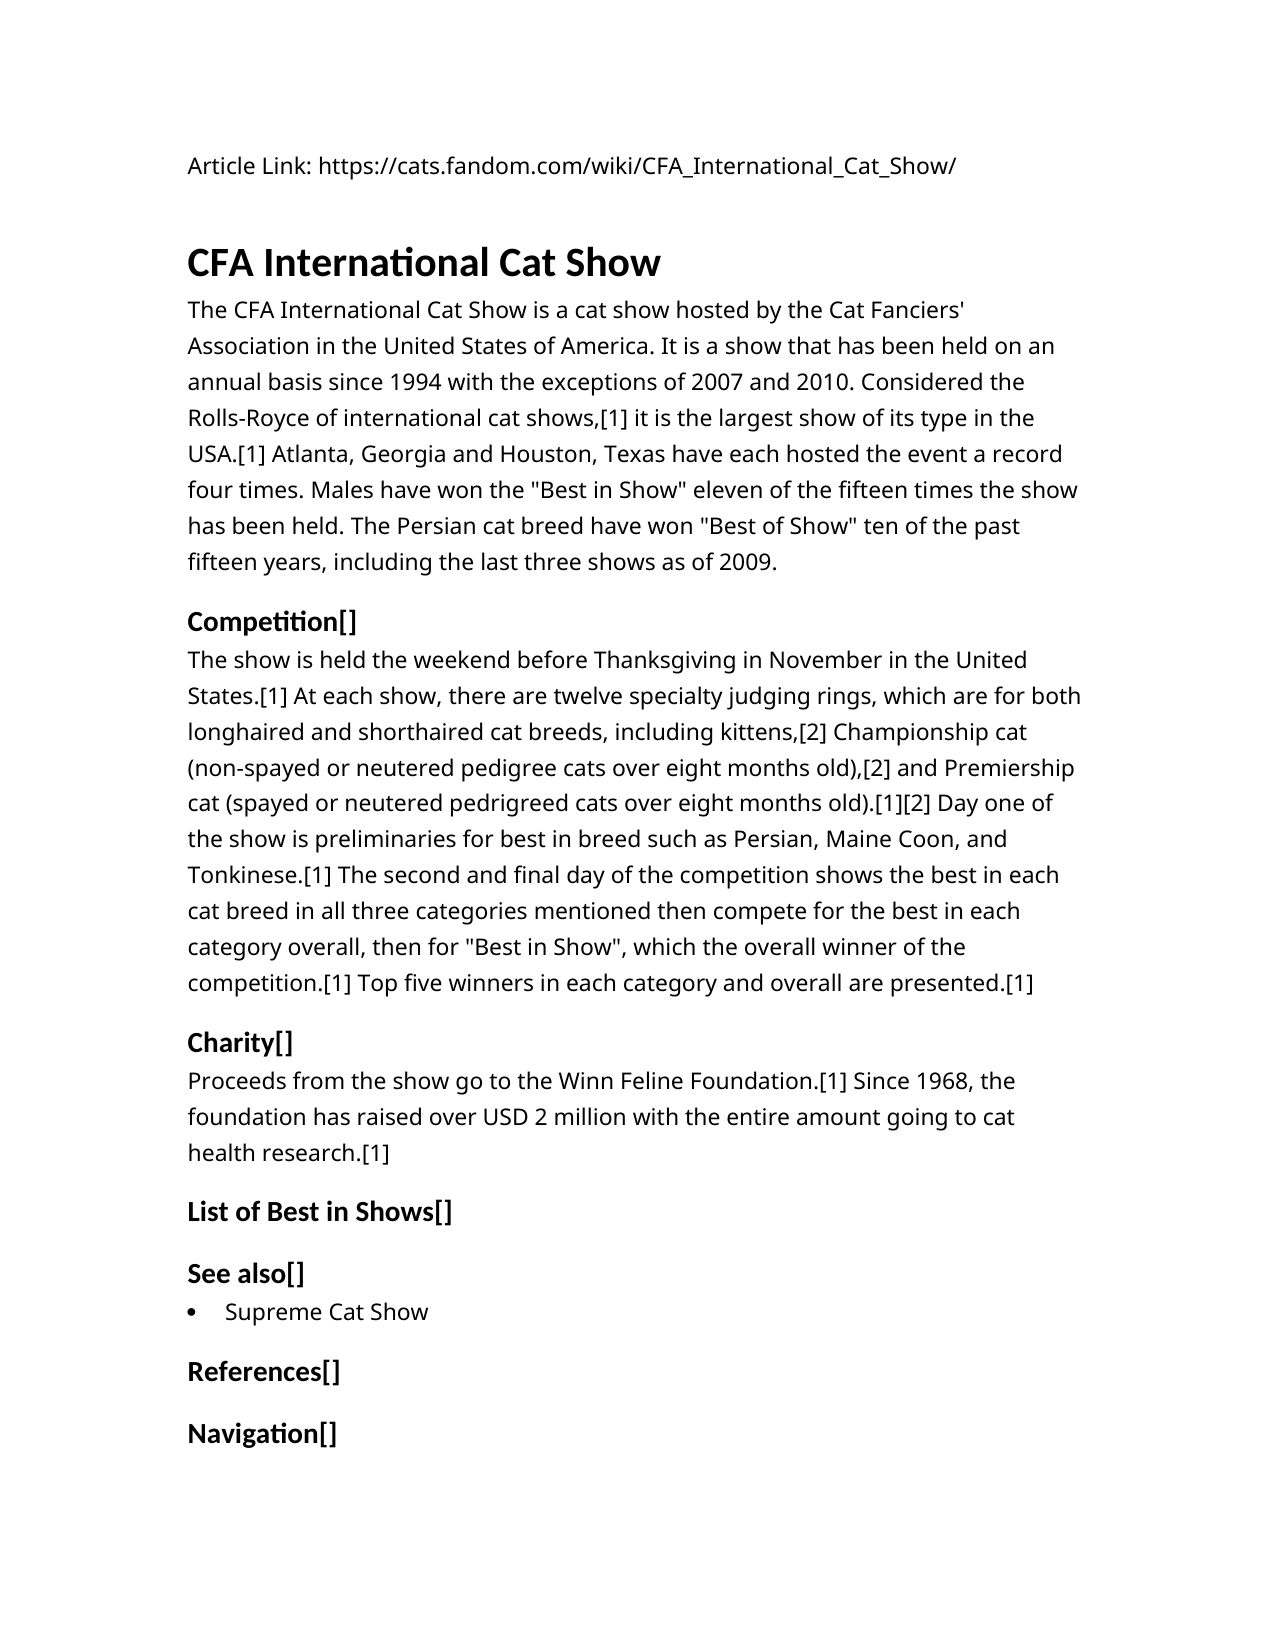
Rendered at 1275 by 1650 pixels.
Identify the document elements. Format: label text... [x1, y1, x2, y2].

text Proceeds from the show go to the Winn Feline Foundation.[1] Since 1968, the foundation has raised over USD 2 million with the entire amount going to cat health research.[1] [187, 1065, 1087, 1168]
subtitle See also[] [187, 1255, 1087, 1291]
subtitle Charity[] [187, 1024, 1087, 1059]
list Supreme Cat Show [187, 1296, 1087, 1327]
text The show is held the weekend before Thanksgiving in November in the United States.[1] At each show, there are twelve specialty judging rings, which are for both longhaired and shorthaired cat breeds, including kittens,[2] Championship cat (non-spayed or neutered pedigree cats over eight months old),[2] and Premiership cat (spayed or neutered pedrigreed cats over eight months old).[1][2] Day one of the show is preliminaries for best in breed such as Persian, Maine Coon, and Tonkinese.[1] The second and final day of the competition shows the best in each cat breed in all three categories mentioned then compete for the best in each category overall, then for "Best in Show", which the overall winner of the competition.[1] Top five winners in each category and overall are presented.[1] [187, 644, 1087, 998]
text Article Link: https://cats.fandom.com/wiki/CFA_International_Cat_Show/ [187, 150, 1087, 181]
subtitle List of Best in Shows[] [187, 1193, 1087, 1229]
subtitle References[] [187, 1353, 1087, 1388]
text The CFA International Cat Show is a cat show hosted by the Cat Fanciers' Association in the United States of America. It is a show that has been held on an annual basis since 1994 with the exceptions of 2007 and 2010. Considered the Rolls-Royce of international cat shows,[1] it is the largest show of its type in the USA.[1] Atlanta, Georgia and Houston, Texas have each hosted the event a record four times. Males have won the "Best in Show" eleven of the fifteen times the show has been held. The Persian cat breed have won "Best of Show" ten of the past fifteen years, including the last three shows as of 2009. [187, 294, 1087, 577]
subtitle Navigation[] [187, 1415, 1087, 1450]
subtitle CFA International Cat Show [187, 236, 1087, 287]
subtitle Competition[] [187, 603, 1087, 638]
